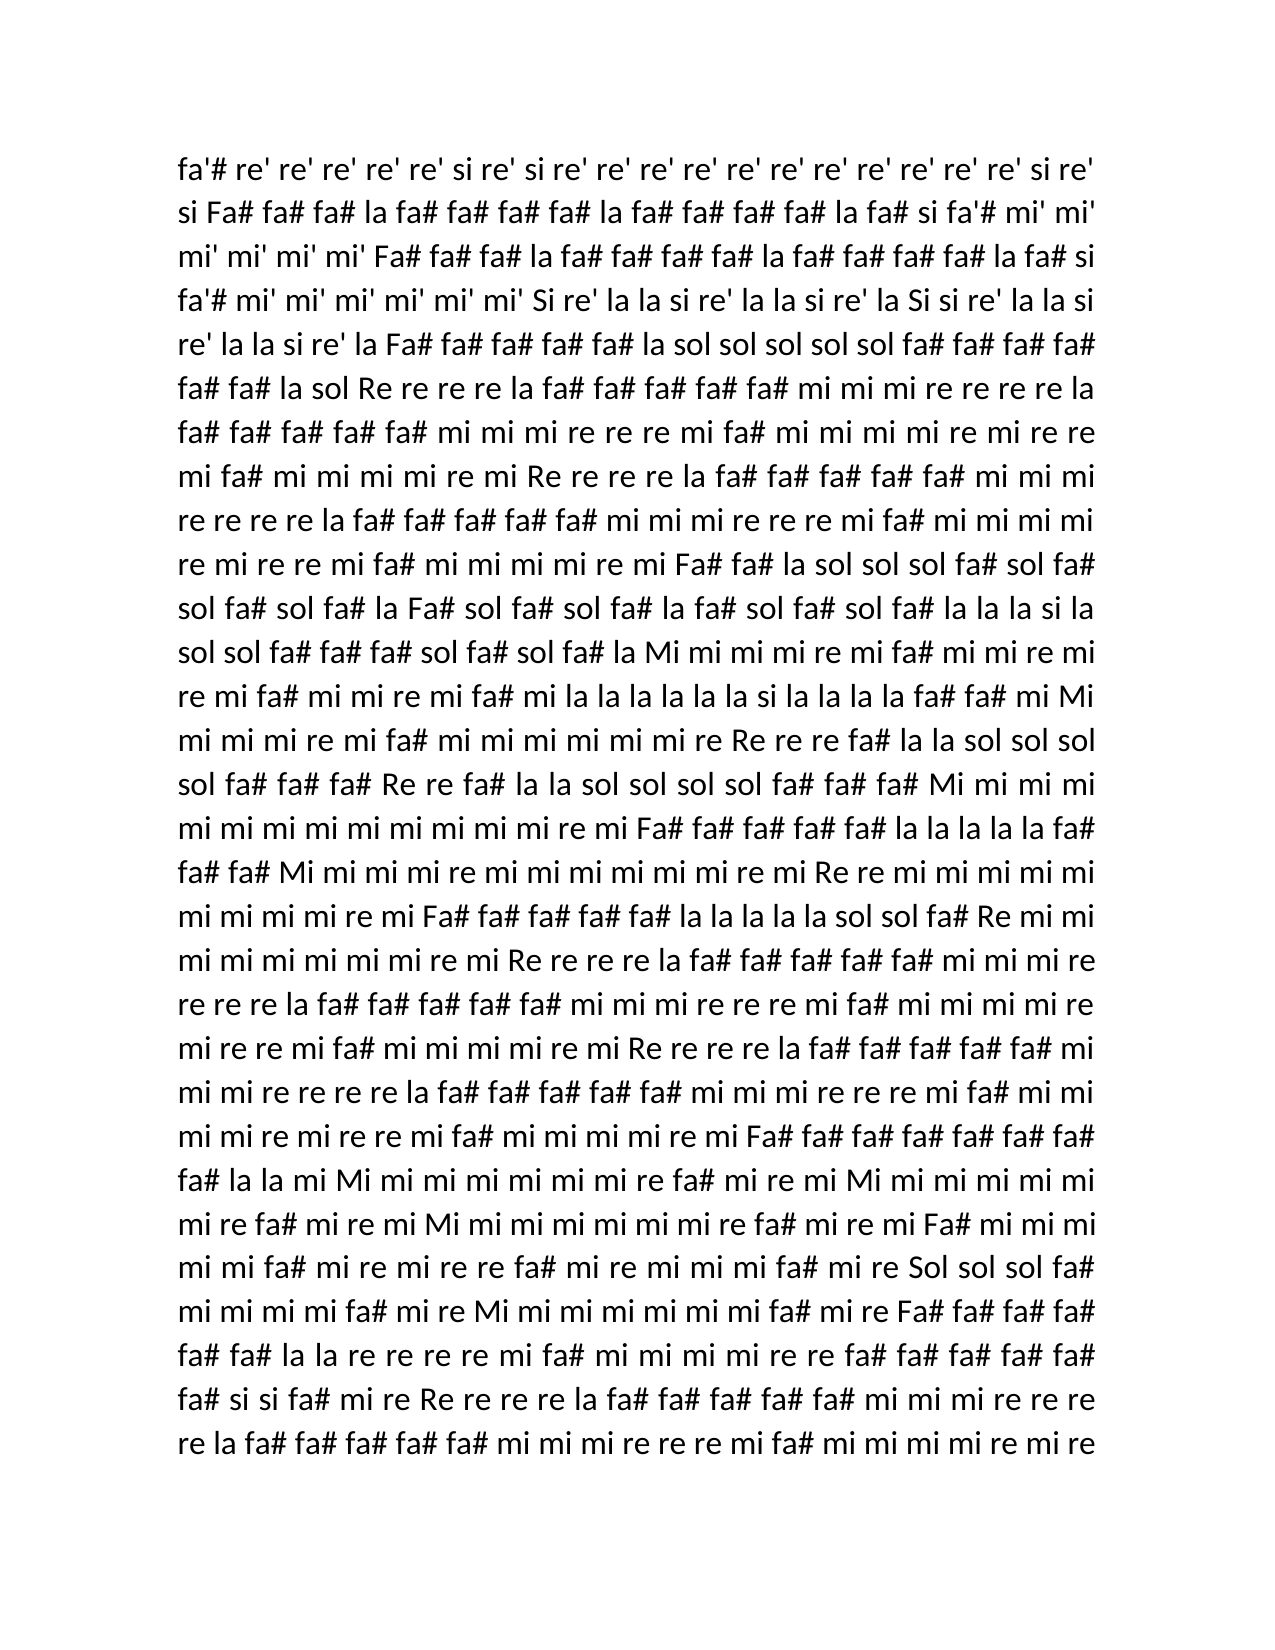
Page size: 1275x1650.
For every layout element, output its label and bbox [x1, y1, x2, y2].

text [177, 148, 1098, 1463]
